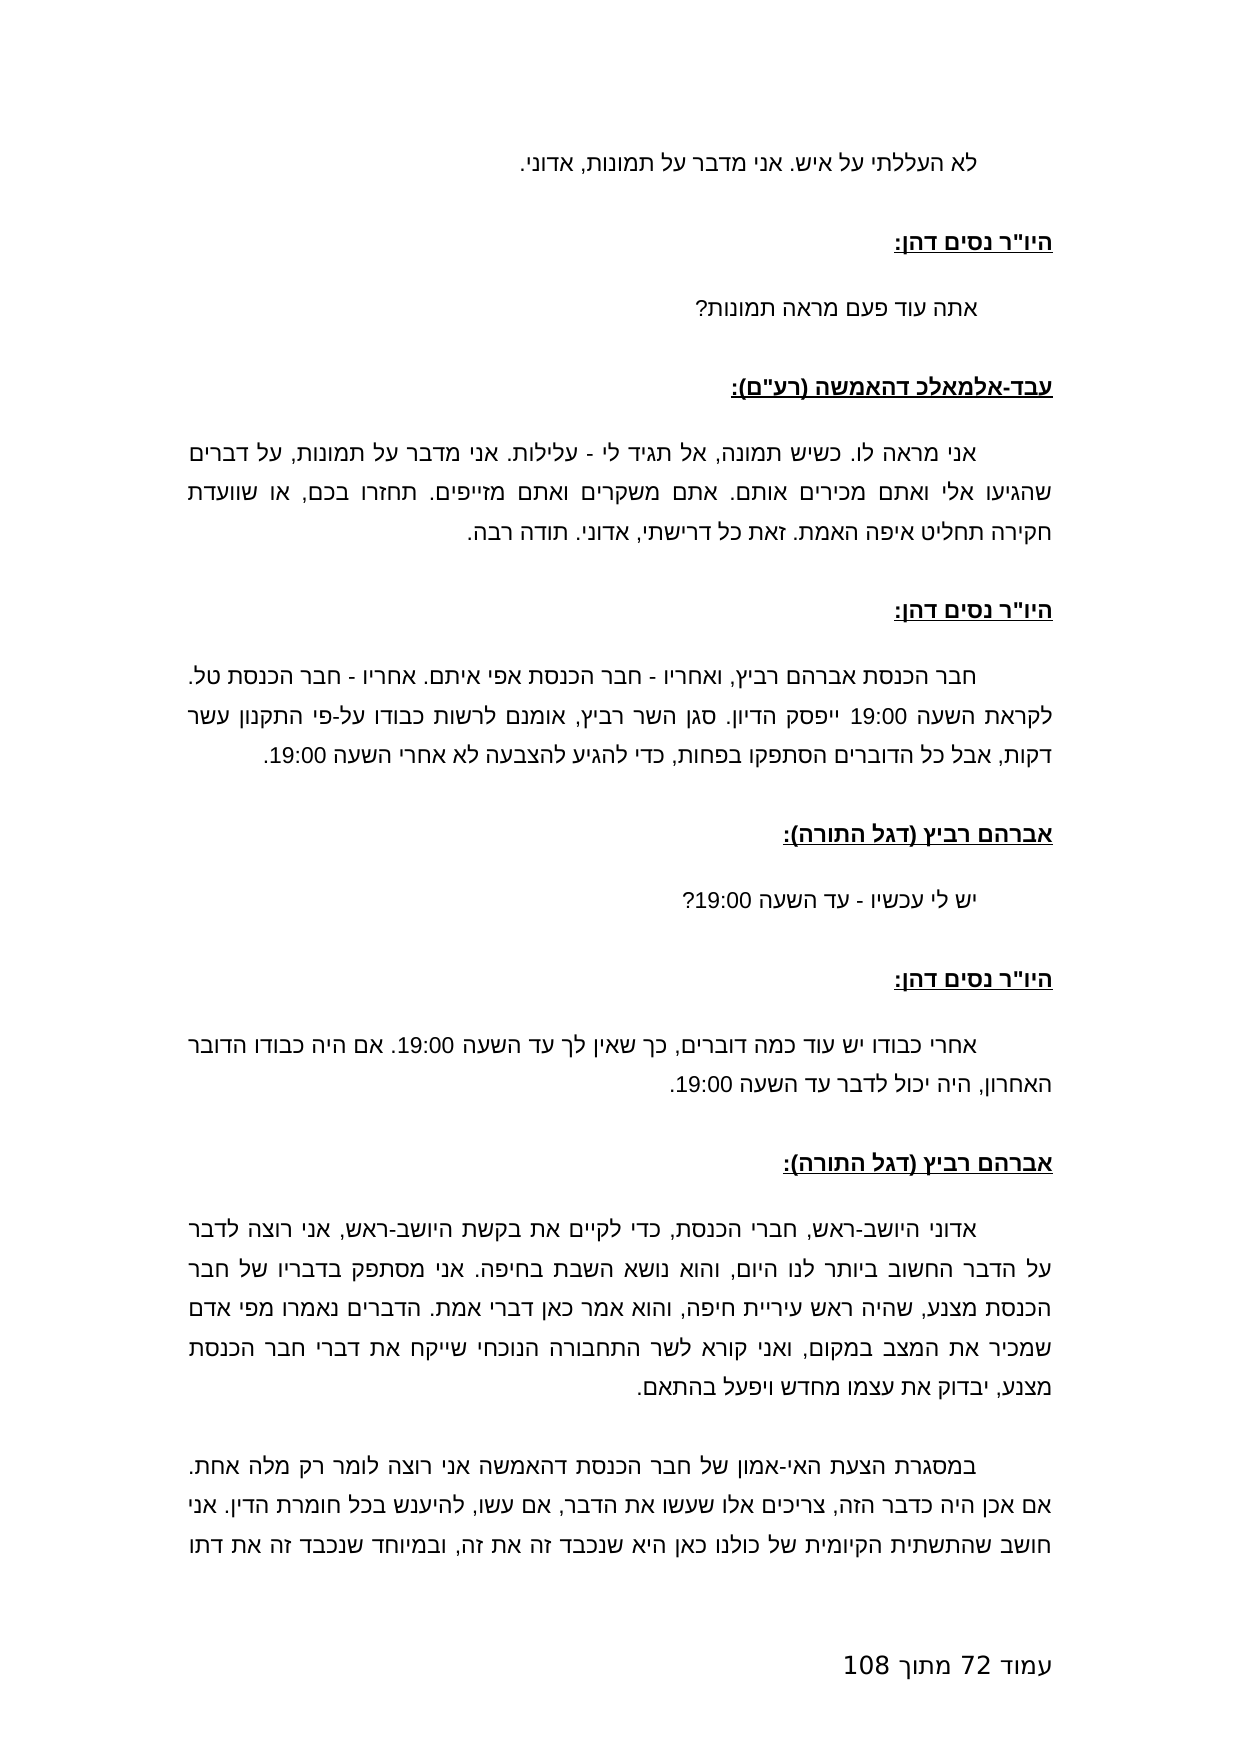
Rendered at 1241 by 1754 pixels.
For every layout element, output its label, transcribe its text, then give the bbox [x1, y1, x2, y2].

text אברהם רביץ (דגל התורה): [187, 821, 1053, 848]
text יש לי עכשיו - עד השעה 19:00? [187, 887, 1053, 913]
text אברהם רביץ (דגל התורה): [187, 1150, 1053, 1177]
text חבר הכנסת אברהם רביץ, ואחריו - חבר הכנסת אפי איתם. אחריו - חבר הכנסת טל. לקראת השעה 19:00 ייפסק הדיון. סגן השר רביץ, אומנם לרשות כבודו על-פי התקנון עשר דקות, אבל כל הדוברים הסתפקו בפחות, כדי להגיע להצבעה לא אחרי השעה 19:00. [187, 663, 1053, 769]
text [187, 1453, 1053, 1558]
text אדוני היושב-ראש, חברי הכנסת, כדי לקיים את בקשת היושב-ראש, אני רוצה לדבר על הדבר החשוב ביותר לנו היום, והוא נושא השבת בחיפה. אני מסתפק בדבריו של חבר הכנסת מצנע, שהיה ראש עיריית חיפה, והוא אמר כאן דברי אמת. הדברים נאמרו מפי אדם שמכיר את המצב במקום, ואני קורא לשר התחבורה הנוכחי שייקח את דברי חבר הכנסת מצנע, יבדוק את עצמו מחדש ויפעל בהתאם. [187, 1216, 1053, 1400]
text עבד-אלמאלכ דהאמשה (רע"ם): [187, 374, 1053, 400]
text היו"ר נסים דהן: [187, 966, 1053, 992]
text היו"ר נסים דהן: [187, 597, 1053, 624]
text אחרי כבודו יש עוד כמה דוברים, כך שאין לך עד השעה 19:00. אם היה כבודו הדובר האחרון, היה יכול לדבר עד השעה 19:00. [187, 1032, 1053, 1098]
text אתה עוד פעם מראה תמונות? [187, 295, 1053, 321]
text אני מראה לו. כשיש תמונה, אל תגיד לי - עלילות. אני מדבר על תמונות, על דברים שהגיעו אלי ואתם מכירים אותם. אתם משקרים ואתם מזייפים. תחזרו בכם, או שוועדת חקירה תחליט איפה האמת. זאת כל דרישתי, אדוני. תודה רבה. [187, 439, 1053, 545]
text לא העללתי על איש. אני מדבר על תמונות, אדוני. [187, 150, 1053, 176]
text היו"ר נסים דהן: [187, 229, 1053, 255]
